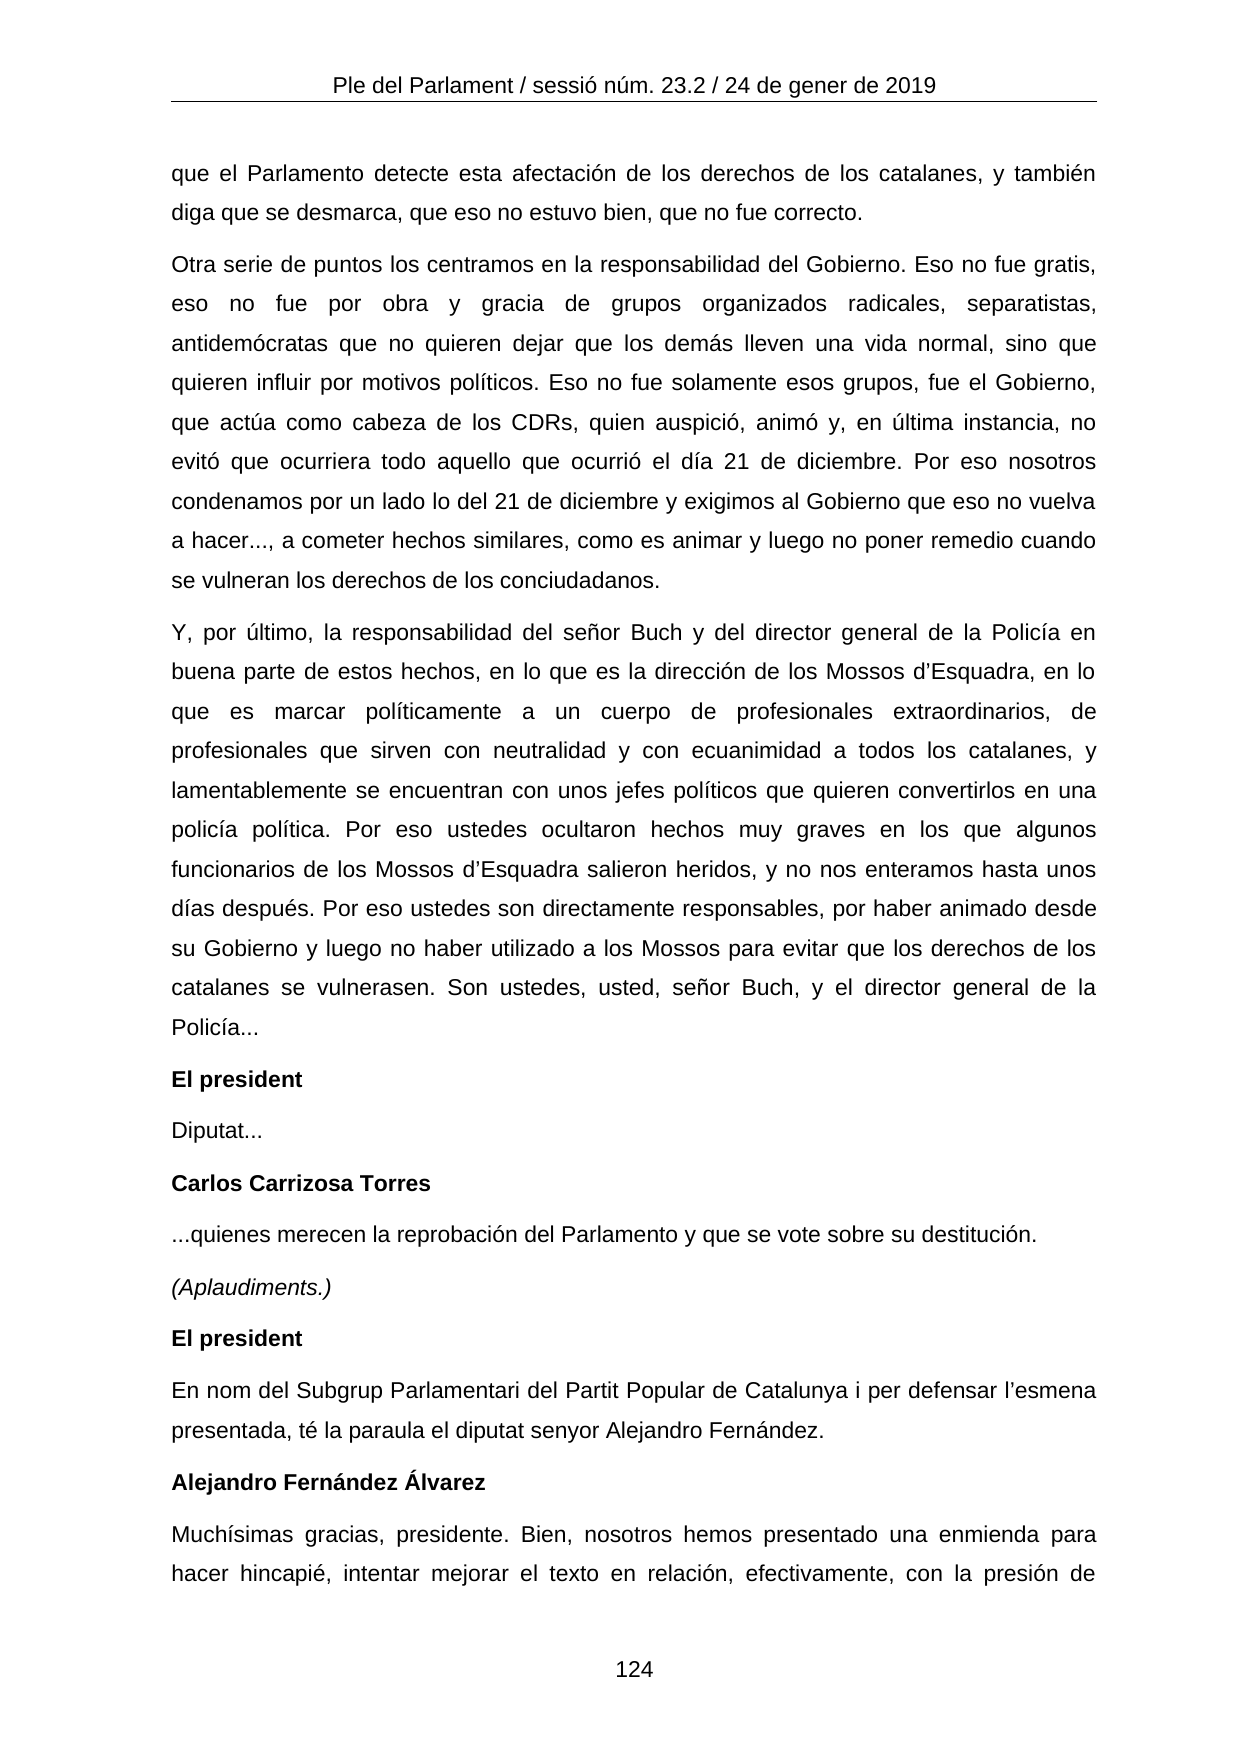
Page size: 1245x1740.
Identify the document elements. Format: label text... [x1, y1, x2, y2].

text Otra serie de puntos los centramos en la responsabilidad del Gobierno. Eso no fue gratis, eso no fue por obra y gracia de grupos organizados radicales, separatistas, antidemócratas que no quieren dejar que los demás lleven una vida normal, sino que quieren influir por motivos políticos. Eso no fue solamente esos grupos, fue el Gobierno, que actúa como cabeza de los CDRs, quien auspició, animó y, en última instancia, no evitó que ocurriera todo aquello que ocurrió el día 21 de diciembre. Por eso nosotros condenamos por un lado lo del 21 de diciembre y exigimos al Gobierno que eso no vuelva a hacer..., a cometer hechos similares, como es animar y luego no poner remedio cuando se vulneran los derechos de los conciudadanos. [171, 251, 1097, 593]
text Diputat... [171, 1117, 1097, 1144]
text En nom del Subgrup Parlamentari del Partit Popular de Catalunya i per defensar l’esmena presentada, té la paraula el diputat senyor Alejandro Fernández. [171, 1377, 1097, 1443]
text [171, 159, 1097, 225]
text El president [171, 1066, 1097, 1092]
text ...quienes merecen la reprobación del Parlamento y que se vote sobre su destitución. [171, 1221, 1097, 1248]
text Alejandro Fernández Álvarez [171, 1469, 1097, 1495]
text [171, 1521, 1097, 1587]
text (Aplaudiments.) [171, 1273, 1097, 1300]
text El president [171, 1325, 1097, 1352]
text Y, por último, la responsabilidad del señor Buch y del director general de la Policía en buena parte de estos hechos, en lo que es la dirección de los Mossos d’Esquadra, en lo que es marcar políticamente a un cuerpo de profesionales extraordinarios, de profesionales que sirven con neutralidad y con ecuanimidad a todos los catalanes, y lamentablemente se encuentran con unos jefes políticos que quieren convertirlos en una policía política. Por eso ustedes ocultaron hechos muy graves en los que algunos funcionarios de los Mossos d’Esquadra salieron heridos, y no nos enteramos hasta unos días después. Por eso ustedes son directamente responsables, por haber animado desde su Gobierno y luego no haber utilizado a los Mossos para evitar que los derechos de los catalanes se vulnerasen. Son ustedes, usted, señor Buch, y el director general de la Policía... [171, 619, 1097, 1040]
text Carlos Carrizosa Torres [171, 1169, 1097, 1196]
